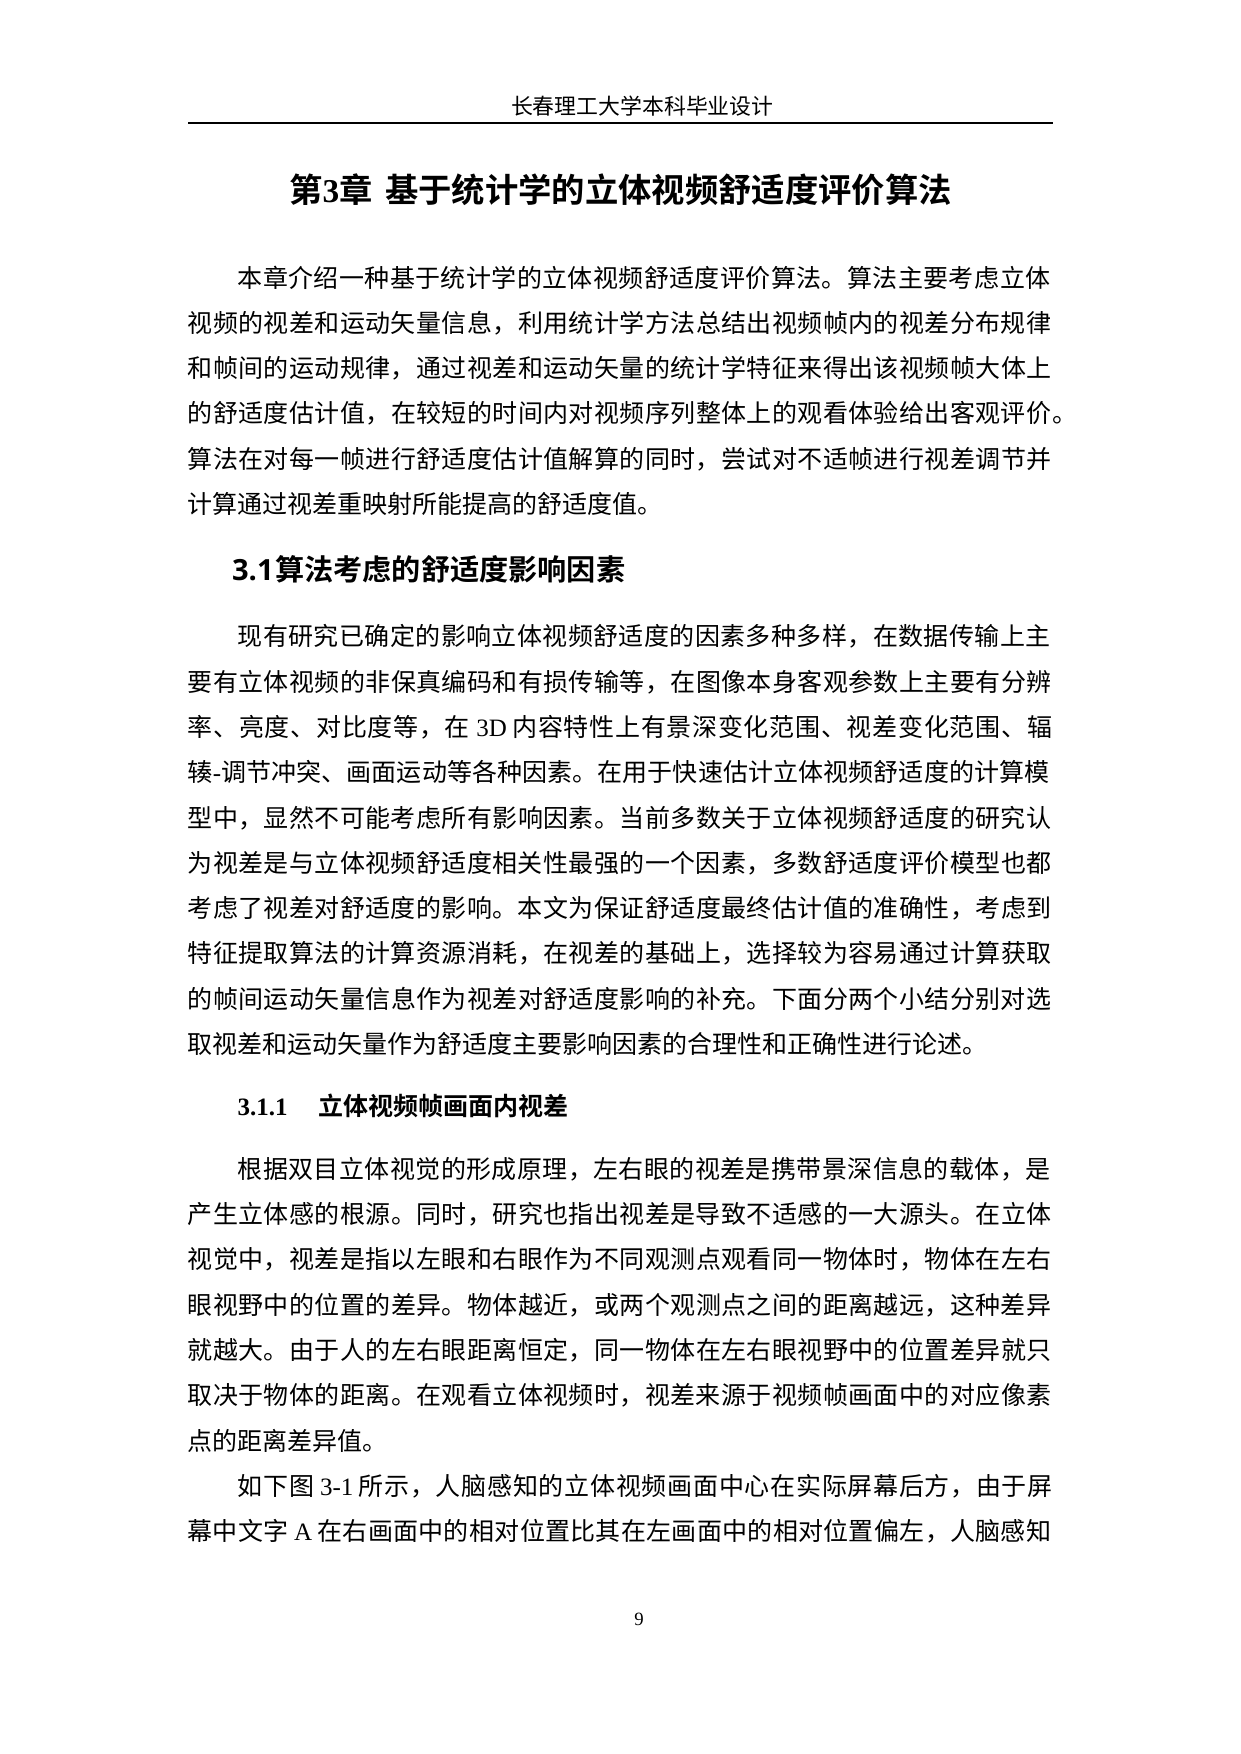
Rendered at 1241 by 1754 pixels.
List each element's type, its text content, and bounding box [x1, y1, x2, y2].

text 现有研究已确定的影响立体视频舒适度的因素多种多样，在数据传输上主要有立体视频的非保真编码和有损传输等，在图像本身客观参数上主要有分辨率、亮度、对比度等，在3D内容特性上有景深变化范围、视差变化范围、辐辏-调节冲突、画面运动等各种因素。在用于快速估计立体视频舒适度的计算模型中，显然不可能考虑所有影响因素。当前多数关于立体视频舒适度的研究认为视差是与立体视频舒适度相关性最强的一个因素，多数舒适度评价模型也都考虑了视差对舒适度的影响。本文为保证舒适度最终估计值的准确性，考虑到特征提取算法的计算资源消耗，在视差的基础上，选择较为容易通过计算获取的帧间运动矢量信息作为视差对舒适度影响的补充。下面分两个小结分别对选取视差和运动矢量作为舒适度主要影响因素的合理性和正确性进行论述。 [187, 617, 1053, 1061]
subtitle 基于统计学的立体视频舒适度评价算法 [187, 164, 1053, 212]
text 根据双目立体视觉的形成原理，左右眼的视差是携带景深信息的载体，是产生立体感的根源。同时，研究也指出视差是导致不适感的一大源头。在立体视觉中，视差是指以左眼和右眼作为不同观测点观看同一物体时，物体在左右眼视野中的位置的差异。物体越近，或两个观测点之间的距离越远，这种差异就越大。由于人的左右眼距离恒定，同一物体在左右眼视野中的位置差异就只取决于物体的距离。在观看立体视频时，视差来源于视频帧画面中的对应像素点的距离差异值。 [187, 1149, 1053, 1457]
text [187, 1466, 1053, 1548]
subtitle 算法考虑的舒适度影响因素 [232, 547, 1053, 589]
subtitle 立体视频帧画面内视差 [237, 1087, 1053, 1123]
text 本章介绍一种基于统计学的立体视频舒适度评价算法。算法主要考虑立体视频的视差和运动矢量信息，利用统计学方法总结出视频帧内的视差分布规律和帧间的运动规律，通过视差和运动矢量的统计学特征来得出该视频帧大体上的舒适度估计值，在较短的时间内对视频序列整体上的观看体验给出客观评价。算法在对每一帧进行舒适度估计值解算的同时，尝试对不适帧进行视差调节并计算通过视差重映射所能提高的舒适度值。 [187, 258, 1053, 521]
